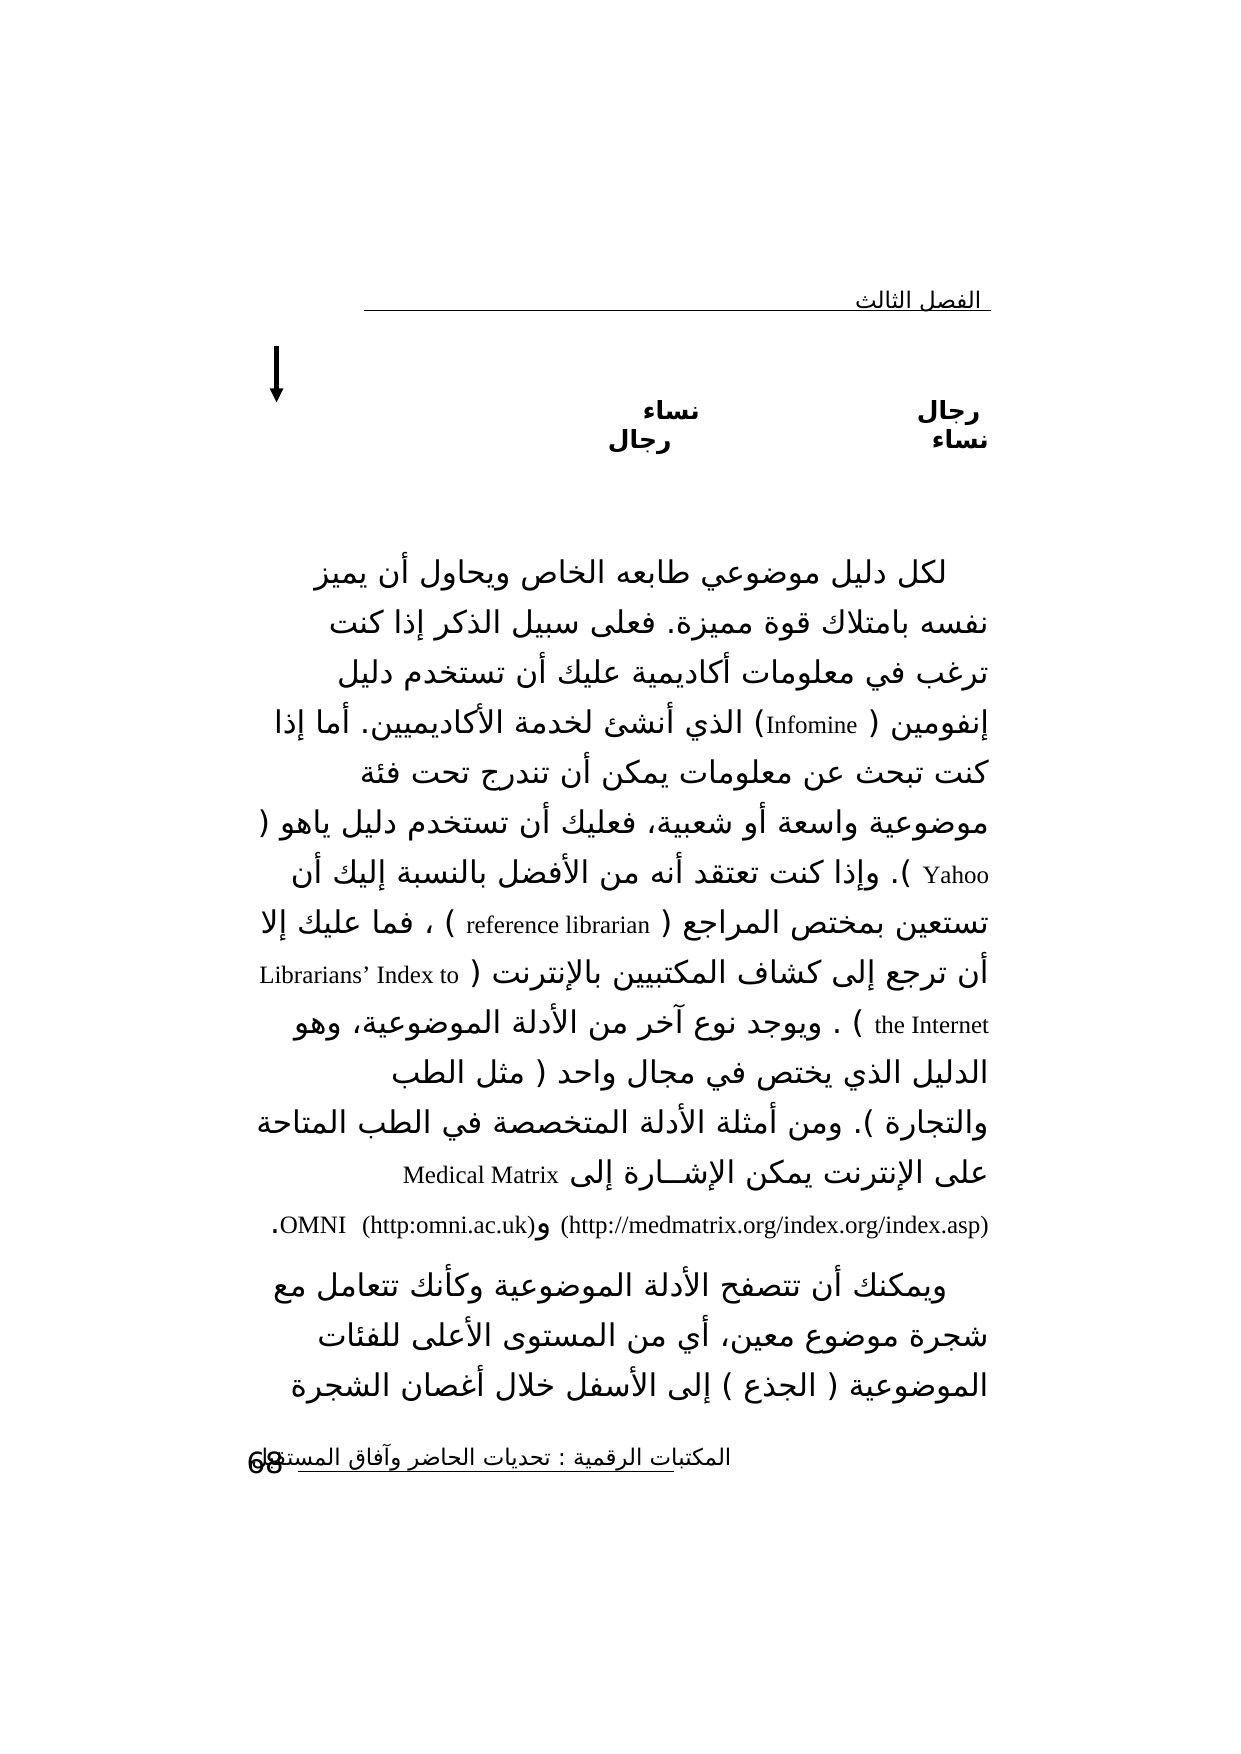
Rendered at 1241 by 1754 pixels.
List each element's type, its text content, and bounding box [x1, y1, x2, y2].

text لكل دليل موضوعي طابعه الخاص ويحاول أن يميز نفسه بامتلاك قوة مميزة. فعلى سبيل الذكر إذا كنت ترغب في معلومات أكاديمية عليك أن تستخدم دليل إنفومين ( Infomine) الذي أنشئ لخدمة الأكاديميين. أما إذا كنت تبحث عن معلومات يمكن أن تندرج تحت فئة موضوعية واسعة أو شعبية، فعليك أن تستخدم دليل ياهو ( Yahoo ). وإذا كنت تعتقد أنه من الأفضل بالنسبة إليك أن تستعين بمختص المراجع ( reference librarian ) ، فما عليك إلا أن ترجع إلى كشاف المكتبيين بالإنترنت ( Librarians’ Index to the Internet ) . ويوجد نوع آخر من الأدلة الموضوعية، وهو الدليل الذي يختص في مجال واحد ( مثل الطب والتجارة ). ومن أمثلة الأدلة المتخصصة في الطب المتاحة على الإنترنت يمكن الإشــارة إلى Medical Matrix (http://medmatrix.org/index.org/index.asp) وOMNI (http:omni.ac.uk). [251, 544, 989, 1244]
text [251, 1256, 989, 1406]
text رجال نساء نساء رجال [251, 396, 989, 455]
